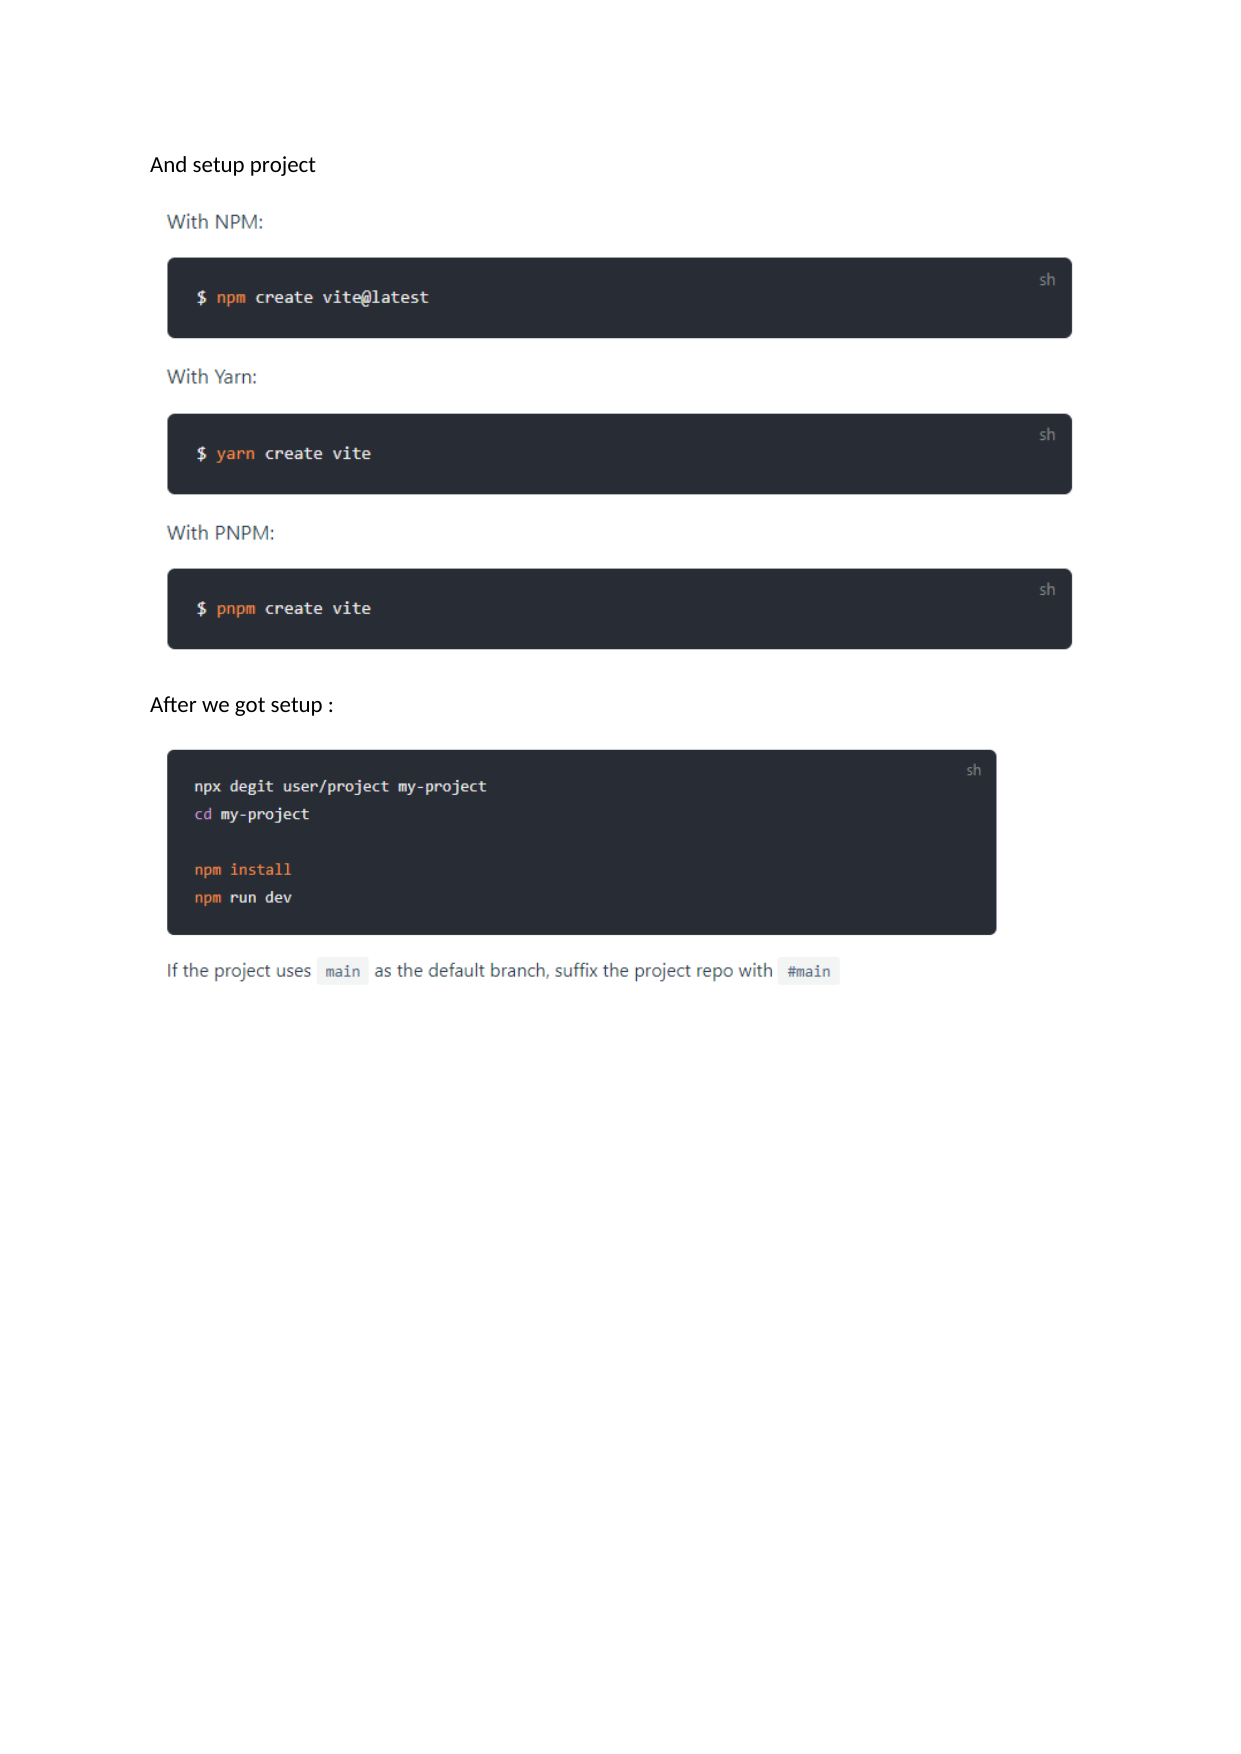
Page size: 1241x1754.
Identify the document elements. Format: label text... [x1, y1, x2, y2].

picture [150, 196, 1091, 672]
picture [150, 737, 1091, 986]
text And setup project [150, 150, 1090, 178]
text After we got setup : [150, 690, 1090, 718]
